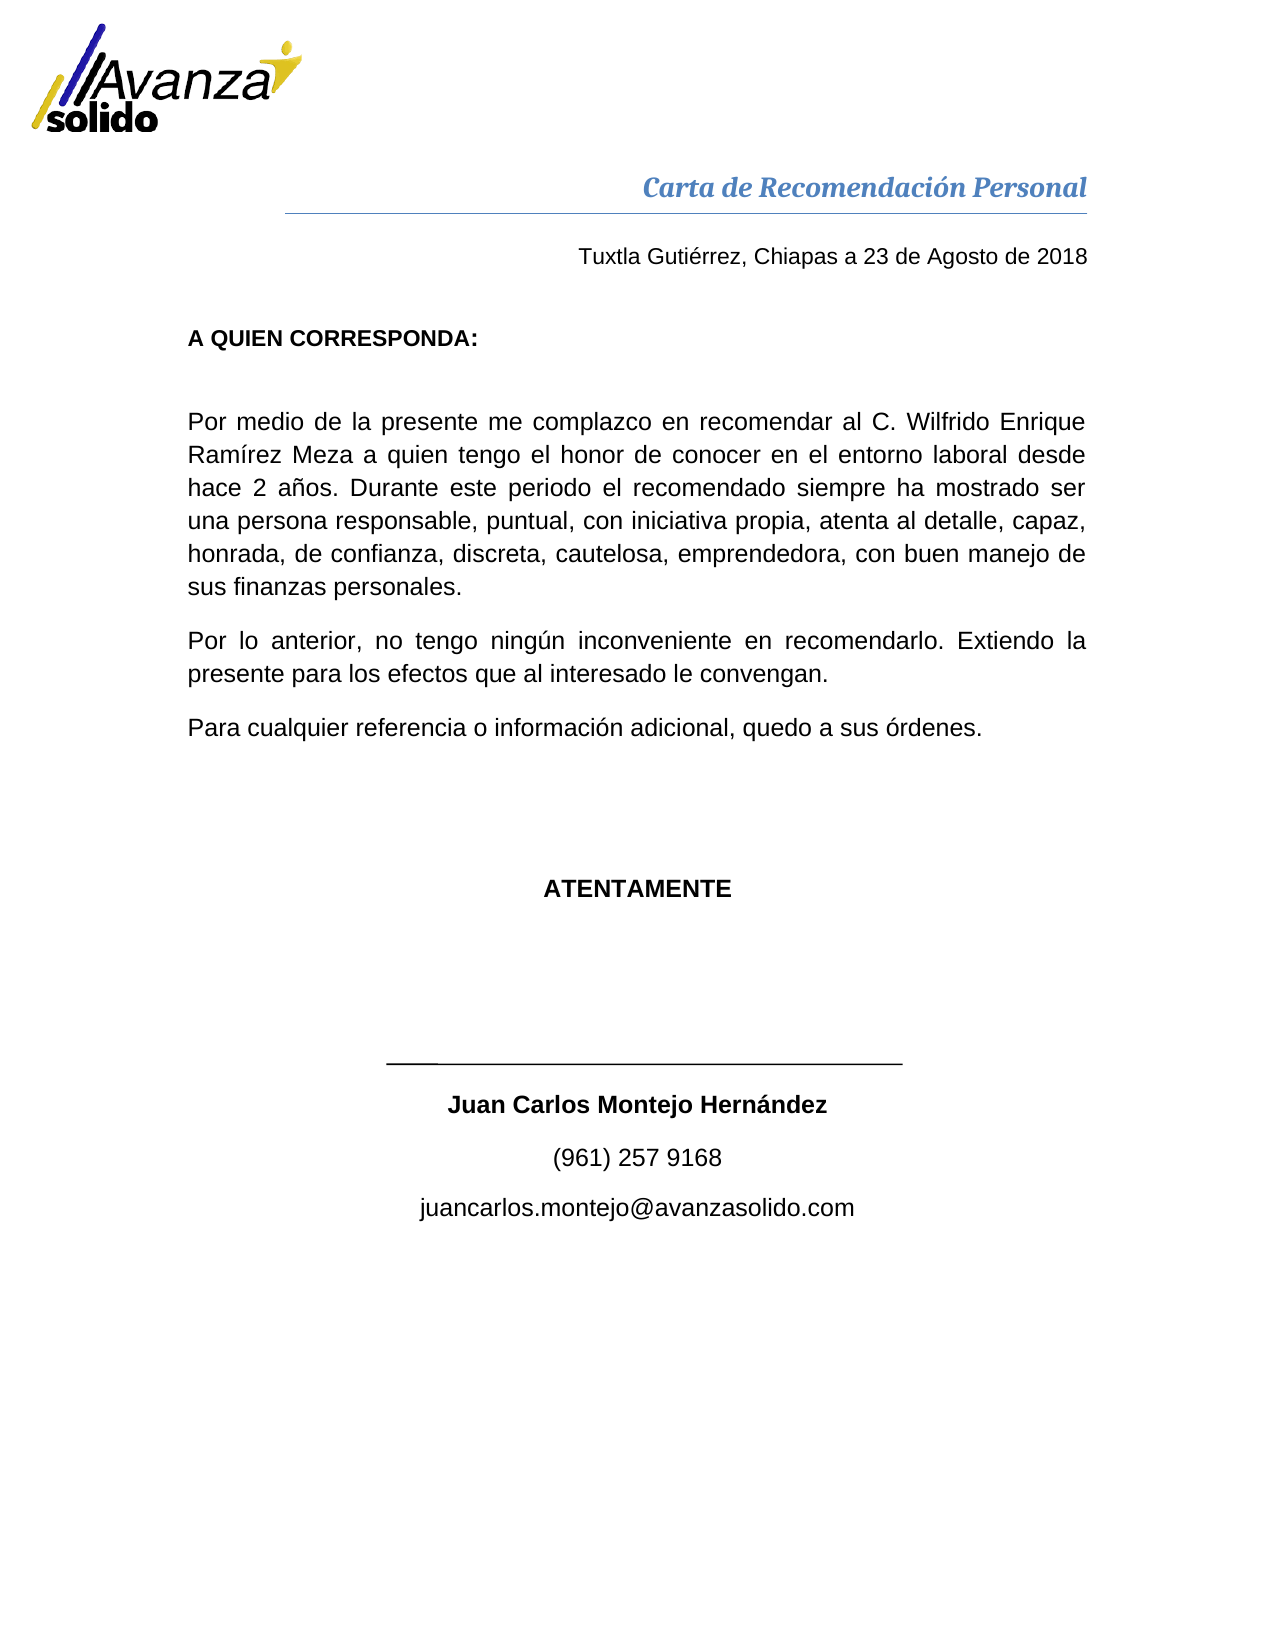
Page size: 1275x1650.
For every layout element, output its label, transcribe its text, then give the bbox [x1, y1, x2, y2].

text juancarlos.montejo@avanzasolido.com [187, 1193, 1087, 1222]
text Carta de Recomendación Personal [285, 171, 1087, 213]
text Juan Carlos Montejo Hernández [187, 1089, 1087, 1118]
text (961) 257 9168 [187, 1143, 1087, 1172]
text Tuxtla Gutiérrez, Chiapas a 23 de Agosto de 2018 [187, 243, 1087, 269]
text ATENTAMENTE [187, 874, 1087, 903]
text A QUIEN CORRESPONDA: [187, 323, 1087, 351]
text Por lo anterior, no tengo ningún inconveniente en recomendarlo. Extiendo la presente para los efectos que al interesado le convengan. [187, 626, 1087, 687]
text Por medio de la presente me complazco en recomendar al C. Wilfrido Enrique Ramírez Meza a quien tengo el honor de conocer en el entorno laboral desde hace 2 años. Durante este periodo el recomendado siempre ha mostrado ser una persona responsable, puntual, con iniciativa propia, atenta al detalle, capaz, honrada, de confianza, discreta, cautelosa, emprendedora, con buen manejo de sus finanzas personales. [187, 407, 1087, 601]
picture [27, 19, 302, 132]
text Para cualquier referencia o información adicional, quedo a sus órdenes. [187, 713, 1087, 741]
